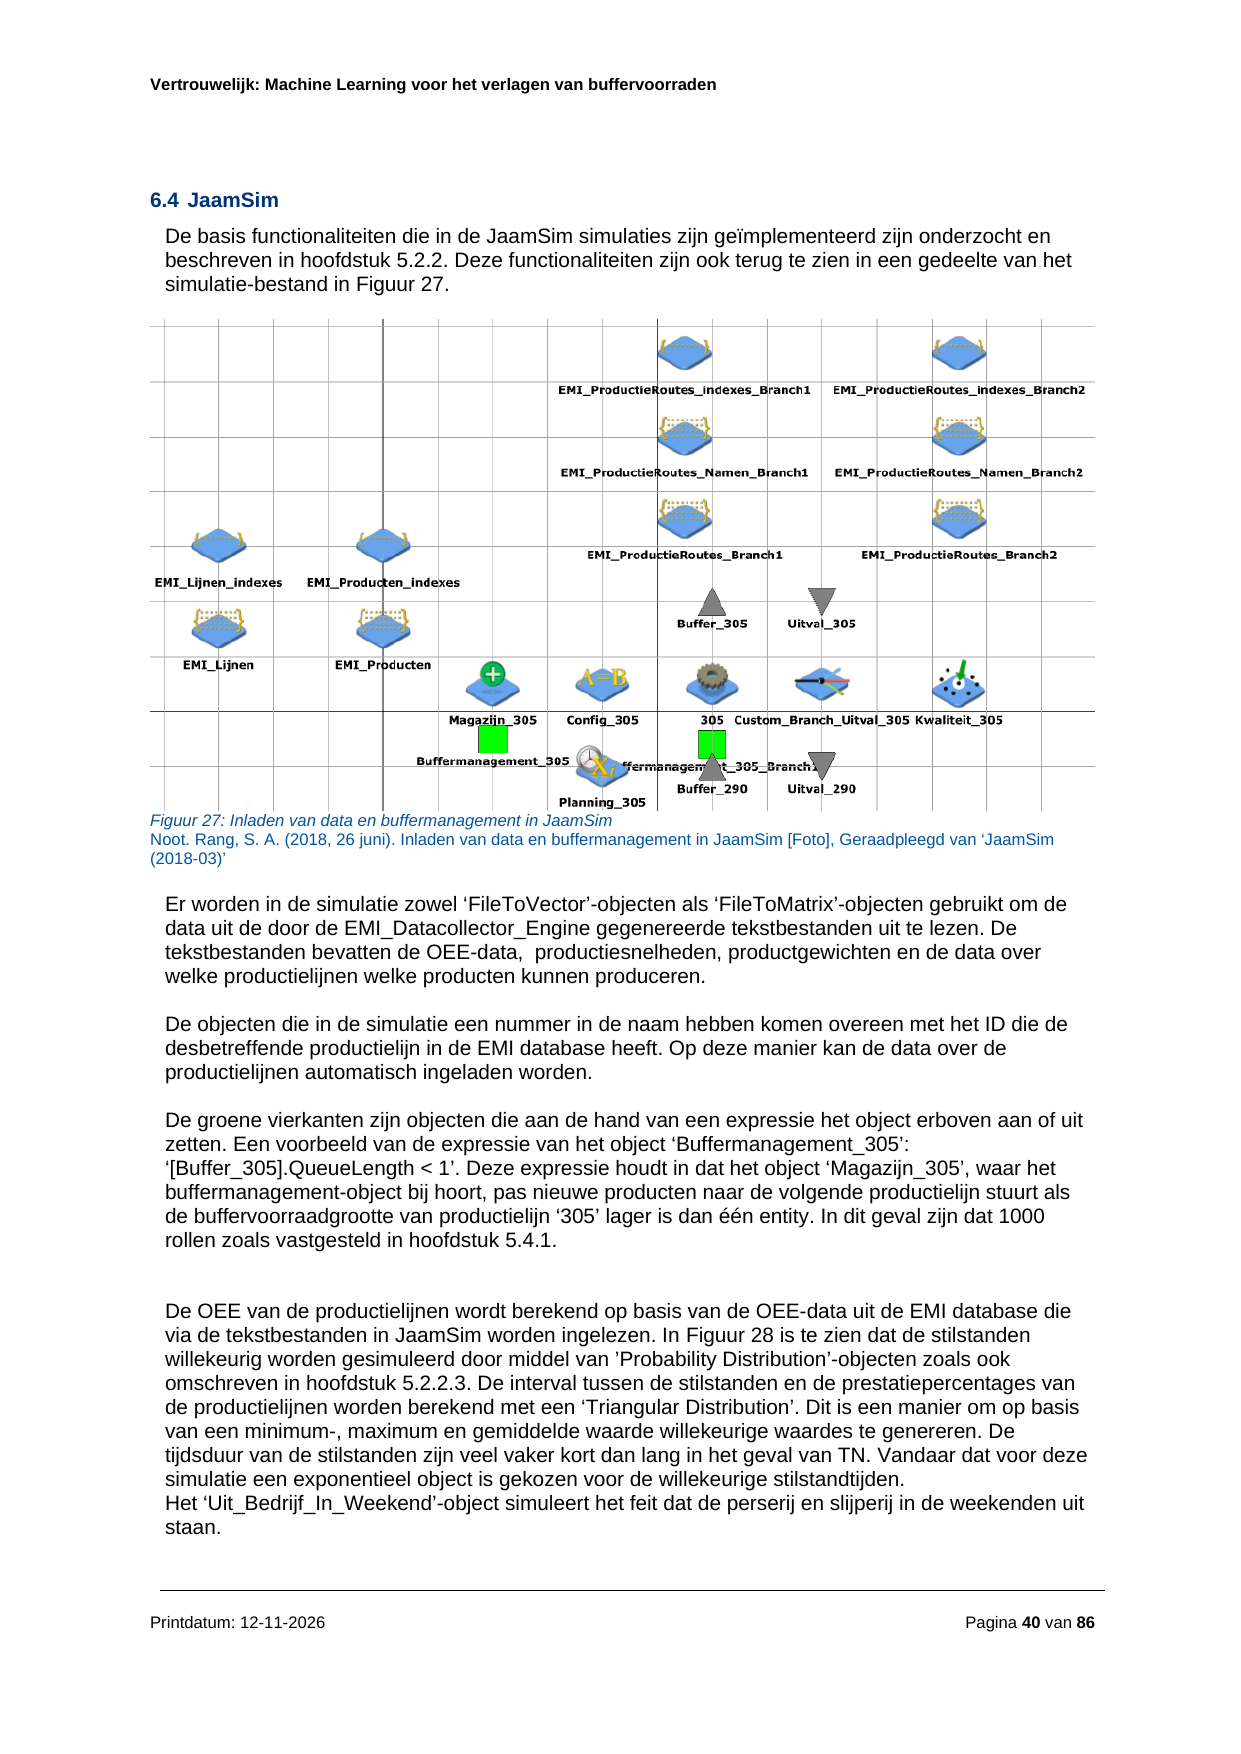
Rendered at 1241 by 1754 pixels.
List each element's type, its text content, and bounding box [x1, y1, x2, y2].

picture [150, 319, 1095, 811]
subtitle JaamSim [150, 187, 1090, 211]
text De basis functionaliteiten die in de JaamSim simulaties zijn geïmplementeerd zijn onderzocht en beschreven in hoofdstuk 5.2.2. Deze functionaliteiten zijn ook terug te zien in een gedeelte van het simulatie-bestand in Figuur 27. [165, 224, 1090, 296]
text Figuur 27: Inladen van data en buffermanagement in JaamSim [150, 811, 1090, 830]
text De objecten die in de simulatie een nummer in de naam hebben komen overeen met het ID die de desbetreffende productielijn in de EMI database heeft. Op deze manier kan de data over de productielijnen automatisch ingeladen worden. [165, 1012, 1090, 1084]
text De OEE van de productielijnen wordt berekend op basis van de OEE-data uit de EMI database die via de tekstbestanden in JaamSim worden ingelezen. In Figuur 28 is te zien dat de stilstanden willekeurig worden gesimuleerd door middel van ’Probability Distribution’-objecten zoals ook omschreven in hoofdstuk 5.2.2.3. De interval tussen de stilstanden en de prestatiepercentages van de productielijnen worden berekend met een ‘Triangular Distribution’. Dit is een manier om op basis van een minimum-, maximum en gemiddelde waarde willekeurige waardes te genereren. De tijdsduur van de stilstanden zijn veel vaker kort dan lang in het geval van TN. Vandaar dat voor deze simulatie een exponentieel object is gekozen voor de willekeurige stilstandtijden. [165, 1299, 1090, 1491]
text Er worden in de simulatie zowel ‘FileToVector’-objecten als ‘FileToMatrix’-objecten gebruikt om de data uit de door de EMI_Datacollector_Engine gegenereerde tekstbestanden uit te lezen. De tekstbestanden bevatten de OEE-data, productiesnelheden, productgewichten en de data over welke productielijnen welke producten kunnen produceren. [165, 892, 1090, 988]
text Noot. Rang, S. A. (2018, 26 juni). Inladen van data en buffermanagement in JaamSim [Foto], Geraadpleegd van ‘JaamSim (2018-03)’ [150, 830, 1090, 868]
text Het ‘Uit_Bedrijf_In_Weekend’-object simuleert het feit dat de perserij en slijperij in de weekenden uit staan. [165, 1491, 1090, 1539]
text De groene vierkanten zijn objecten die aan de hand van een expressie het object erboven aan of uit zetten. Een voorbeeld van de expressie van het object ‘Buffermanagement_305’: ‘[Buffer_305].QueueLength < 1’. Deze expressie houdt in dat het object ‘Magazijn_305’, waar het buffermanagement-object bij hoort, pas nieuwe producten naar de volgende productielijn stuurt als de buffervoorraadgrootte van productielijn ‘305’ lager is dan één entity. In dit geval zijn dat 1000 rollen zoals vastgesteld in hoofdstuk 5.4.1. [165, 1108, 1090, 1251]
